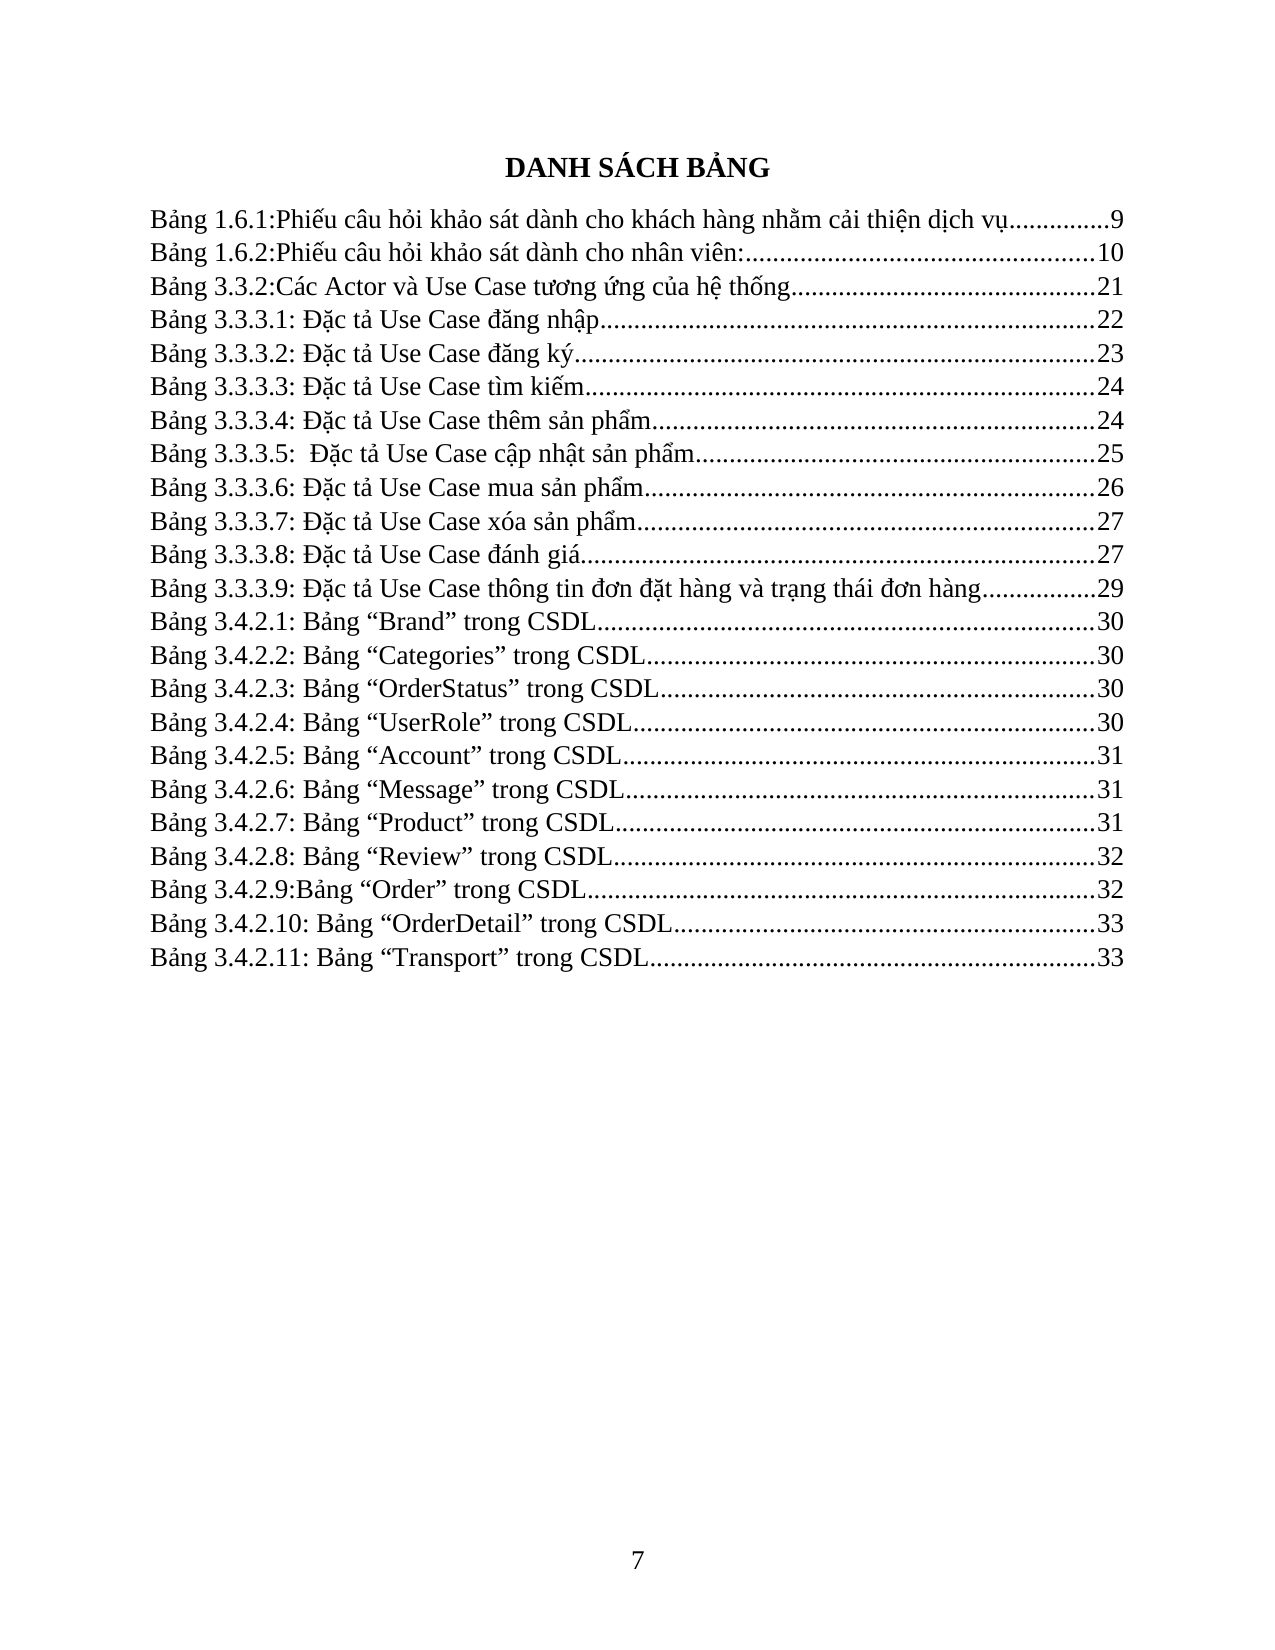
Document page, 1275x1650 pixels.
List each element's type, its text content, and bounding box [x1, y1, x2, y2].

text Bảng 3.3.3.6: Đặc tả Use Case mua sản phẩm 26 [150, 471, 1125, 502]
text Bảng 3.4.2.10: Bảng “OrderDetail” trong CSDL 33 [150, 907, 1125, 938]
text Bảng 3.4.2.7: Bảng “Product” trong CSDL 31 [150, 807, 1125, 838]
text Bảng 3.4.2.9:Bảng “Order” trong CSDL 32 [150, 874, 1125, 905]
text Bảng 3.4.2.4: Bảng “UserRole” trong CSDL 30 [150, 706, 1125, 737]
text Bảng 3.3.3.7: Đặc tả Use Case xóa sản phẩm 27 [150, 505, 1125, 536]
text Bảng 3.3.3.3: Đặc tả Use Case tìm kiếm 24 [150, 371, 1125, 402]
text Bảng 3.3.3.4: Đặc tả Use Case thêm sản phẩm 24 [150, 404, 1125, 435]
text Bảng 3.3.3.8: Đặc tả Use Case đánh giá 27 [150, 538, 1125, 569]
text Bảng 3.3.3.1: Đặc tả Use Case đăng nhập 22 [150, 303, 1125, 334]
text Bảng 3.4.2.1: Bảng “Brand” trong CSDL 30 [150, 605, 1125, 636]
text Bảng 3.4.2.8: Bảng “Review” trong CSDL 32 [150, 840, 1125, 871]
text Bảng 3.4.2.3: Bảng “OrderStatus” trong CSDL 30 [150, 672, 1125, 703]
text Bảng 3.3.3.5: Đặc tả Use Case cập nhật sản phẩm 25 [150, 438, 1125, 469]
text Bảng 3.3.3.2: Đặc tả Use Case đăng ký 23 [150, 337, 1125, 368]
text Bảng 3.4.2.5: Bảng “Account” trong CSDL 31 [150, 739, 1125, 771]
text Bảng 3.3.2:Các Actor và Use Case tương ứng của hệ thống 21 [150, 270, 1125, 301]
text Bảng 1.6.2:Phiếu câu hỏi khảo sát dành cho nhân viên: 10 [150, 236, 1125, 267]
text Bảng 3.4.2.11: Bảng “Transport” trong CSDL 33 [150, 941, 1125, 972]
text Bảng 3.4.2.6: Bảng “Message” trong CSDL 31 [150, 773, 1125, 804]
text Bảng 3.4.2.2: Bảng “Categories” trong CSDL 30 [150, 639, 1125, 670]
text Bảng 1.6.1:Phiếu câu hỏi khảo sát dành cho khách hàng nhằm cải thiện dịch vụ 9 [150, 203, 1125, 234]
text Bảng 3.3.3.9: Đặc tả Use Case thông tin đơn đặt hàng và trạng thái đơn hàng 29 [150, 572, 1125, 603]
text DANH SÁCH BẢNG [150, 150, 1125, 183]
